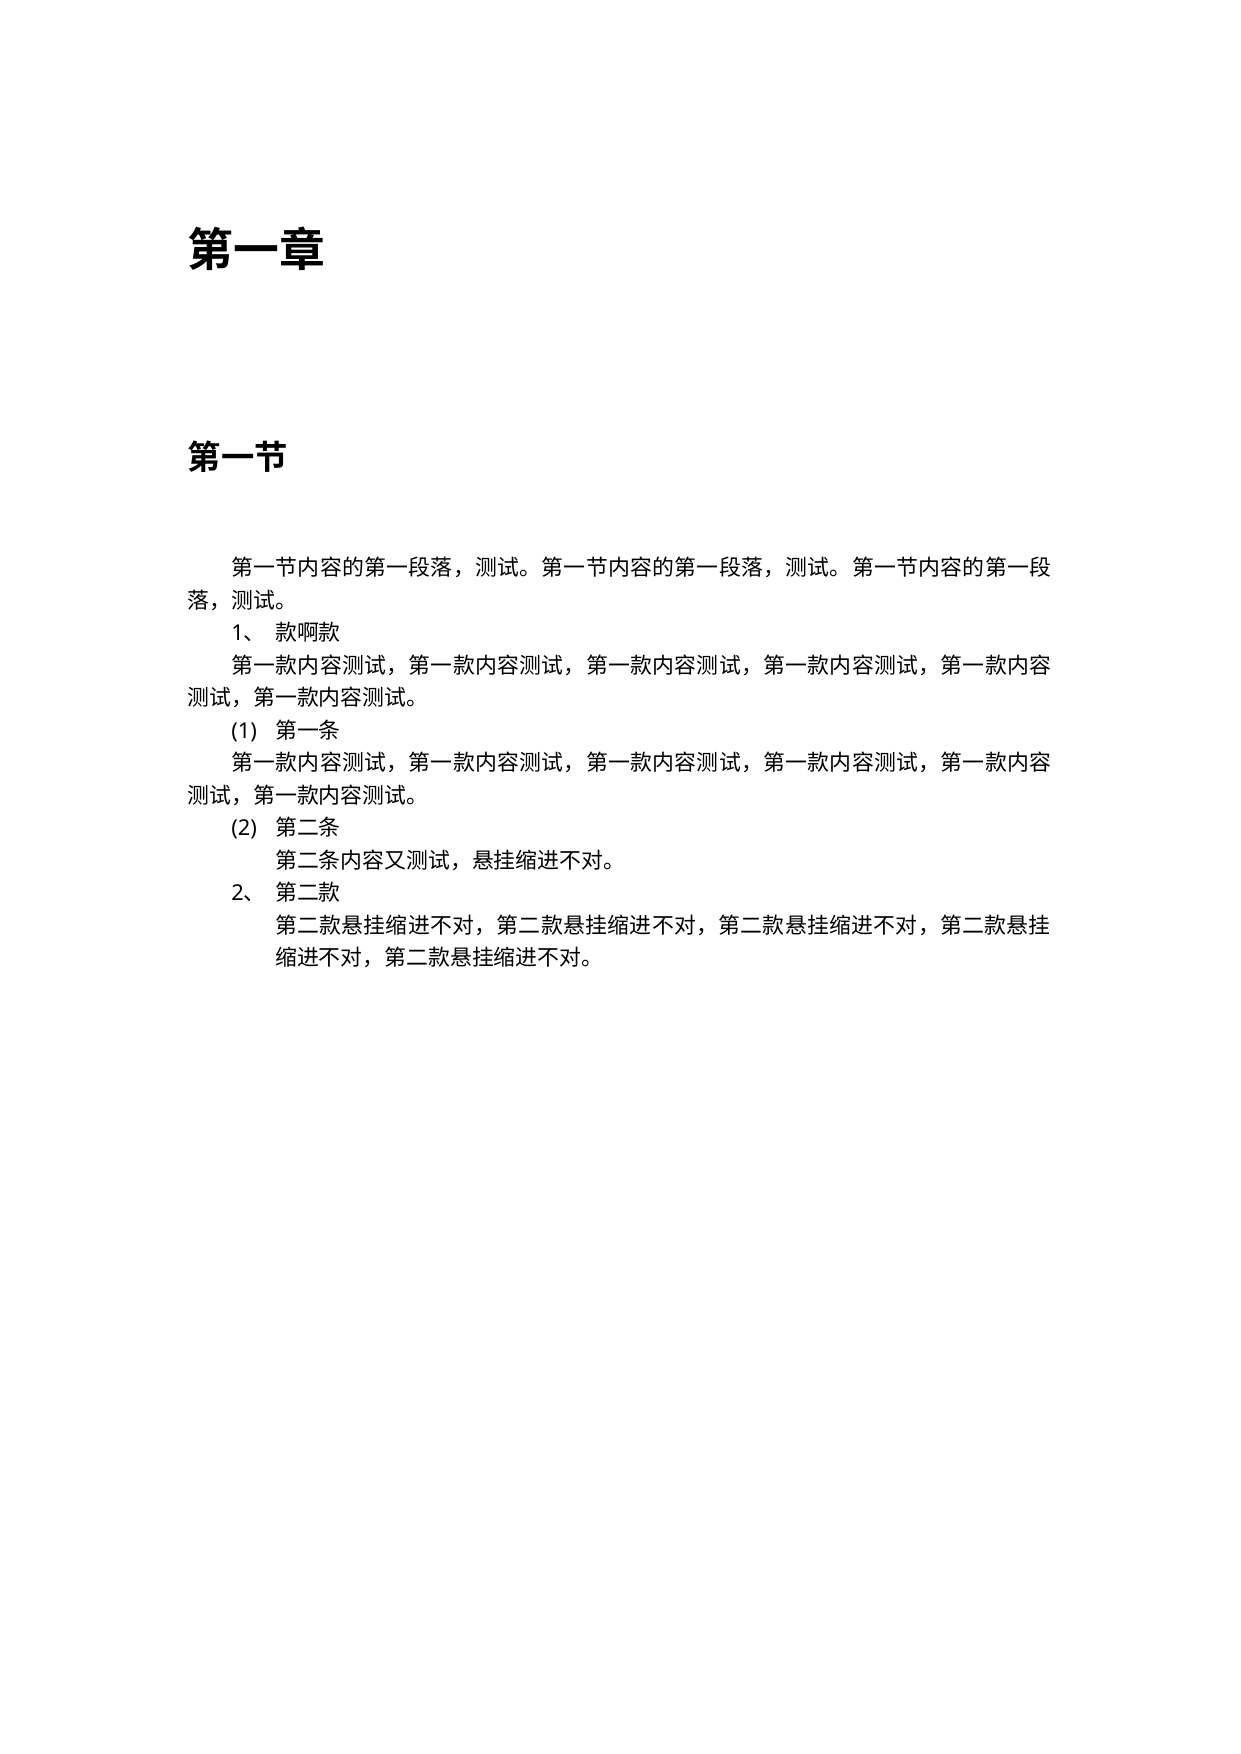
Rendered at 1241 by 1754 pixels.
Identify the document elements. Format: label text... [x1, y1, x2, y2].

list 第一条 [231, 712, 1053, 745]
list 第二款 [231, 875, 1053, 907]
text 第一款内容测试，第一款内容测试，第一款内容测试，第一款内容测试，第一款内容测试，第一款内容测试。 [187, 647, 1053, 712]
list 款啊款 [231, 615, 1053, 647]
list 第二款悬挂缩进不对，第二款悬挂缩进不对，第二款悬挂缩进不对，第二款悬挂缩进不对，第二款悬挂缩进不对。 [275, 907, 1053, 972]
text 第一节内容的第一段落，测试。第一节内容的第一段落，测试。第一节内容的第一段落，测试。 [187, 550, 1053, 615]
list 第二条内容又测试，悬挂缩进不对。 [275, 842, 1053, 875]
text 第一款内容测试，第一款内容测试，第一款内容测试，第一款内容测试，第一款内容测试，第一款内容测试。 [187, 745, 1053, 810]
subtitle 第一章 [187, 197, 1053, 295]
list 第二条 [231, 810, 1053, 842]
subtitle 第一节 [187, 423, 1053, 488]
